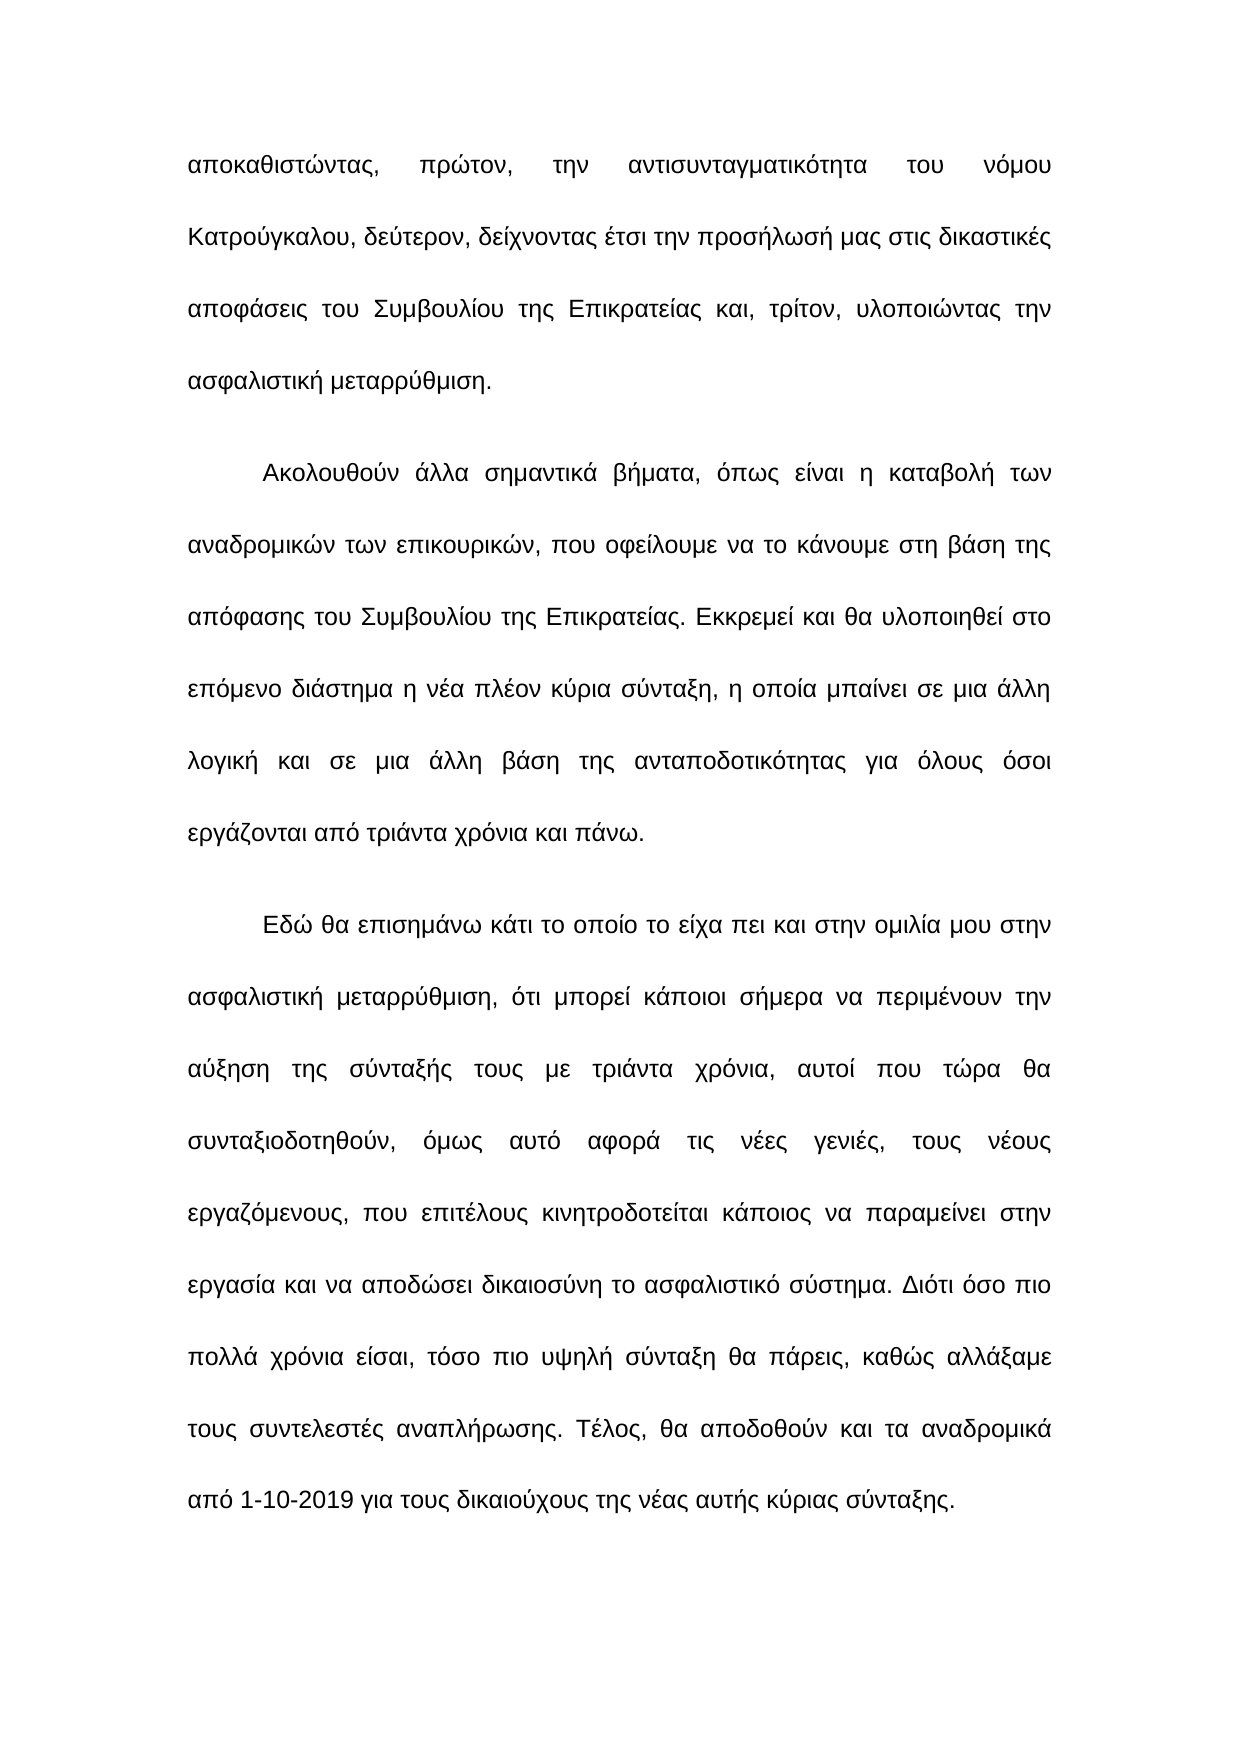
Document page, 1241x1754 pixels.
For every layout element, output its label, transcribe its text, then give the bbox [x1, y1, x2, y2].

text Ακολουθούν άλλα σημαντικά βήματα, όπως είναι η καταβολή των αναδρομικών των επικουρικών, που οφείλουμε να το κάνουμε στη βάση της απόφασης του Συμβουλίου της Επικρατείας. Εκκρεμεί και θα υλοποιηθεί στο επόμενο διάστημα η νέα πλέον κύρια σύνταξη, η οποία μπαίνει σε μια άλλη λογική και σε μια άλλη βάση της ανταποδοτικότητας για όλους όσοι εργάζονται από τριάντα χρόνια και πάνω. [187, 769, 1053, 846]
text Εδώ θα επισημάνω κάτι το οποίο το είχα πει και στην ομιλία μου στην ασφαλιστική μεταρρύθμιση, ότι μπορεί κάποιοι σήμερα να περιμένουν την αύξηση της σύνταξής τους με τριάντα χρόνια, αυτοί που τώρα θα συνταξιοδοτηθούν, όμως αυτό αφορά τις νέες γενιές, τους νέους εργαζόμενους, που επιτέλους κινητροδοτείται κάποιος να παραμείνει στην εργασία και να αποδώσει δικαιοσύνη το ασφαλιστικό σύστημα. Διότι όσο πιο πολλά χρόνια είσαι, τόσο πιο υψηλή σύνταξη θα πάρεις, καθώς αλλάξαμε τους συντελεστές αναπλήρωσης. Τέλος, θα αποδοθούν και τα αναδρομικά από 1-10-2019 για τους δικαιούχους της νέας αυτής κύριας σύνταξης. [187, 1426, 1053, 1514]
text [187, 150, 1053, 394]
text Εδώ θα επισημάνω κάτι το οποίο το είχα πει και στην ομιλία μου στην ασφαλιστική μεταρρύθμιση, ότι μπορεί κάποιοι σήμερα να περιμένουν την αύξηση της σύνταξής τους με τριάντα χρόνια, αυτοί που τώρα θα συνταξιοδοτηθούν, όμως αυτό αφορά τις νέες γενιές, τους νέους εργαζόμενους, που επιτέλους κινητροδοτείται κάποιος να παραμείνει στην εργασία και να αποδώσει δικαιοσύνη το ασφαλιστικό σύστημα. Διότι όσο πιο πολλά χρόνια είσαι, τόσο πιο υψηλή σύνταξη θα πάρεις, καθώς αλλάξαμε τους συντελεστές αναπλήρωσης. Τέλος, θα αποδοθούν και τα αναδρομικά από 1-10-2019 για τους δικαιούχους της νέας αυτής κύριας σύνταξης. [187, 910, 1053, 1424]
text Ακολουθούν άλλα σημαντικά βήματα, όπως είναι η καταβολή των αναδρομικών των επικουρικών, που οφείλουμε να το κάνουμε στη βάση της απόφασης του Συμβουλίου της Επικρατείας. Εκκρεμεί και θα υλοποιηθεί στο επόμενο διάστημα η νέα πλέον κύρια σύνταξη, η οποία μπαίνει σε μια άλλη λογική και σε μια άλλη βάση της ανταποδοτικότητας για όλους όσοι εργάζονται από τριάντα χρόνια και πάνω. [187, 458, 1053, 768]
